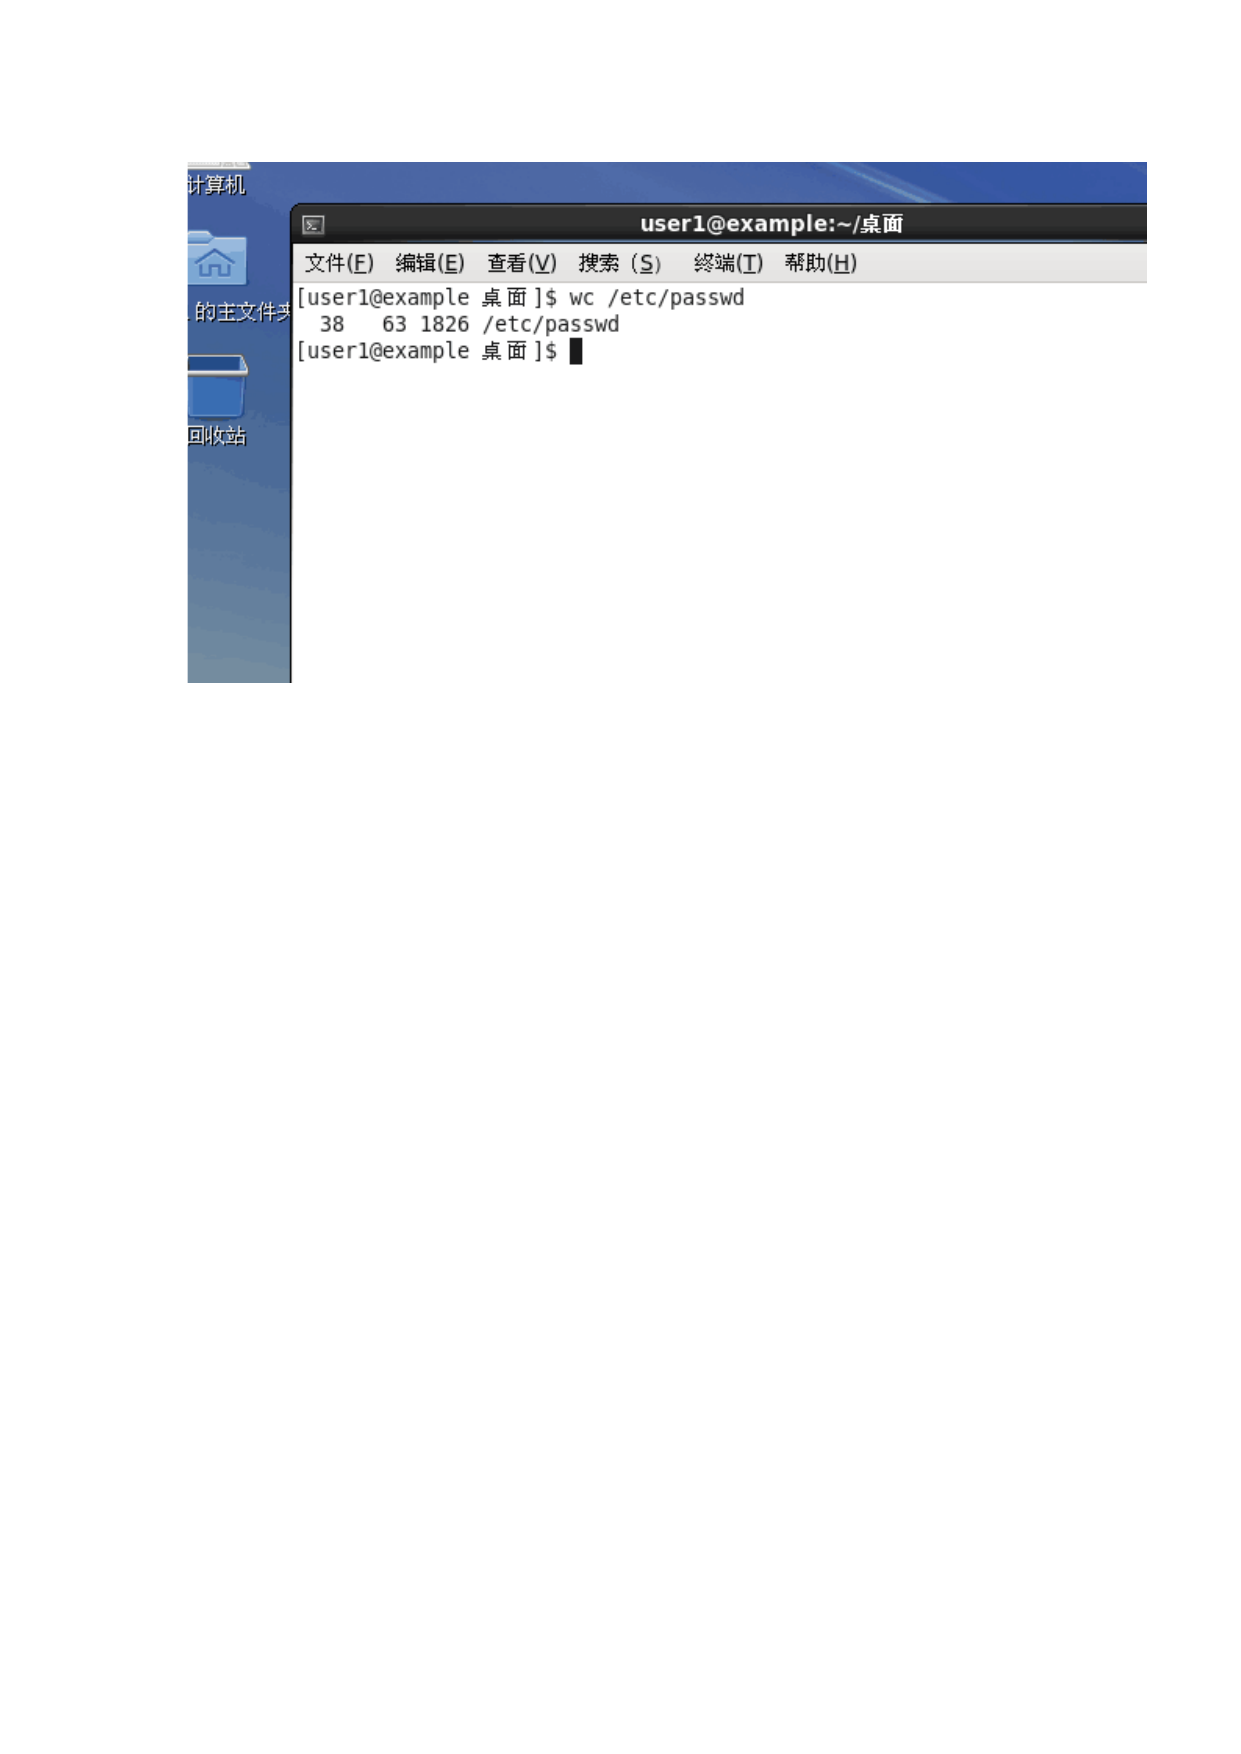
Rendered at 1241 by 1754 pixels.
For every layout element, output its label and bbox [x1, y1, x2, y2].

picture [187, 162, 1147, 683]
